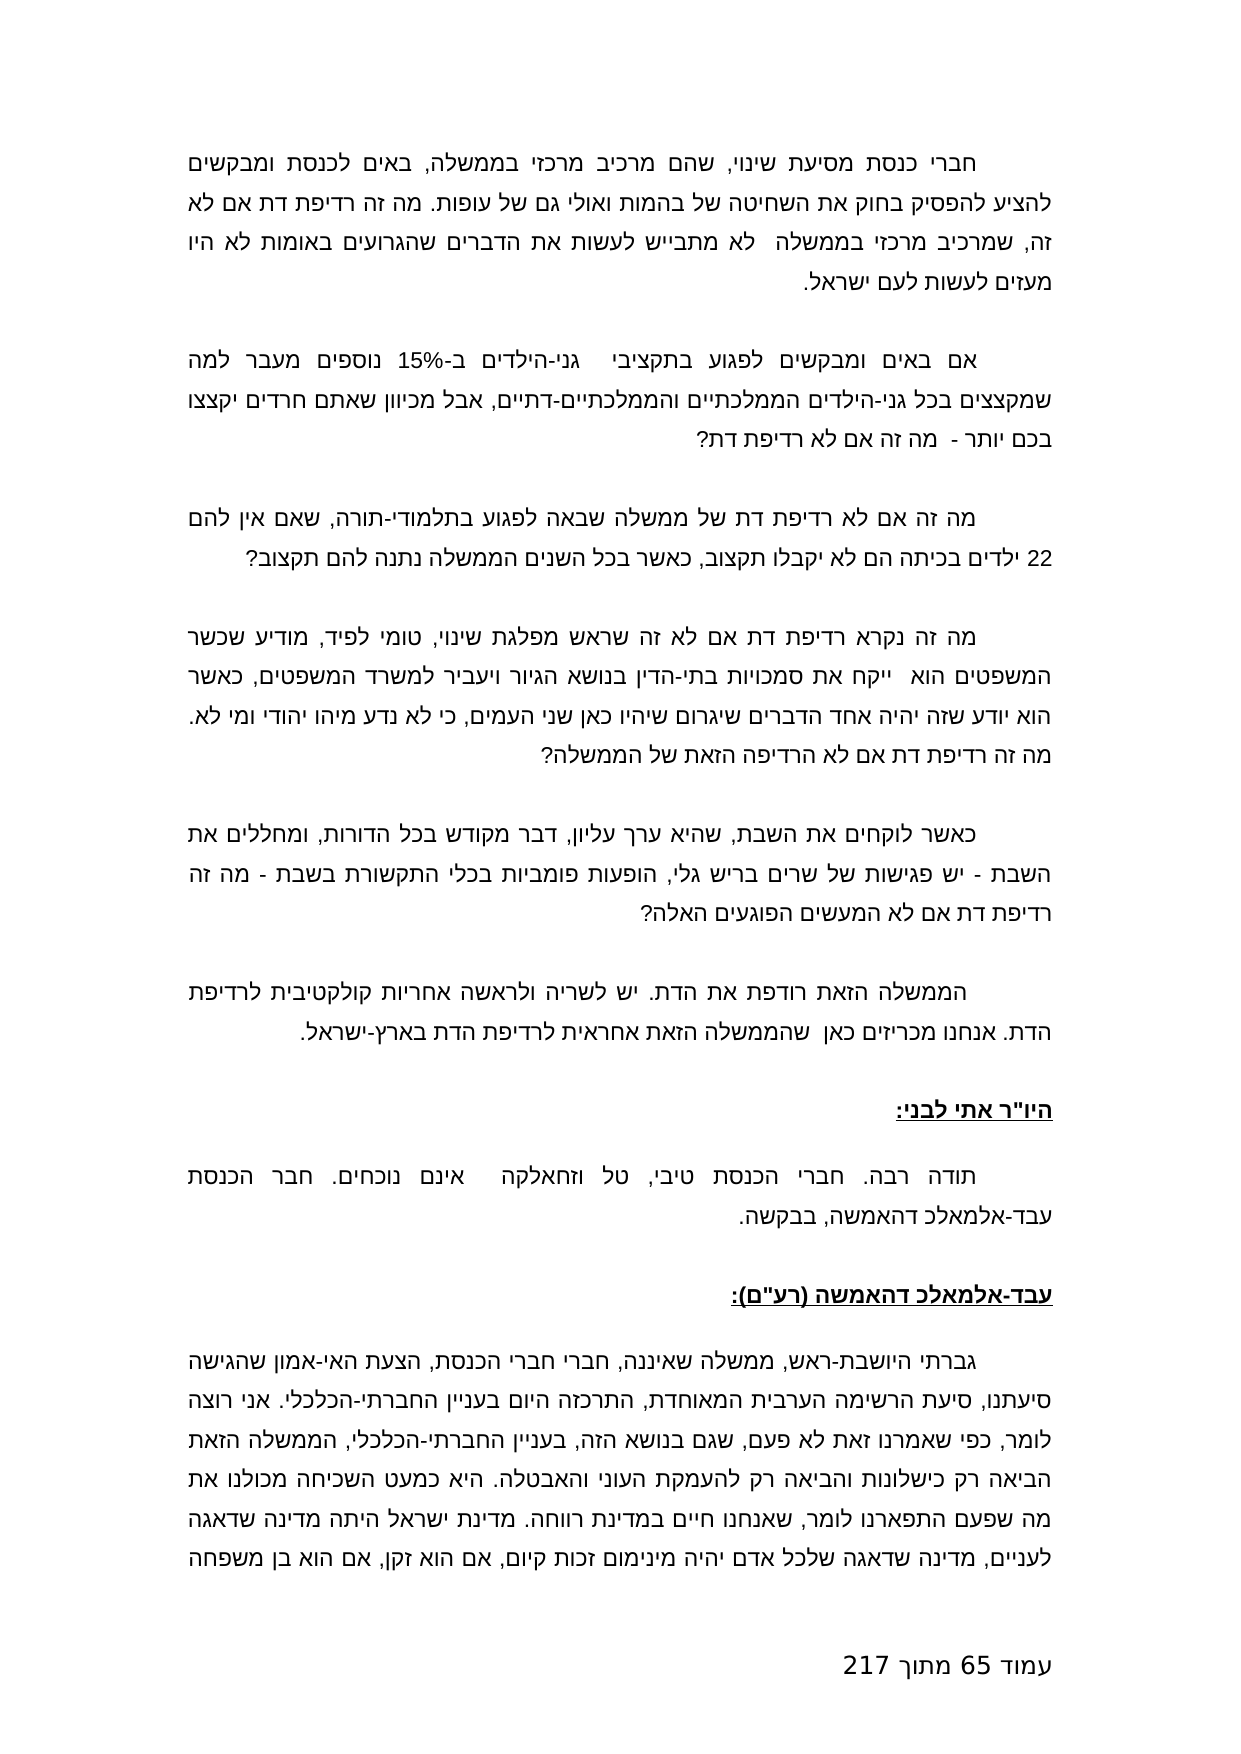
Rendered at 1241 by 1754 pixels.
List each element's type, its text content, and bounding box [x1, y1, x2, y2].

text תודה רבה. חברי הכנסת טיבי, טל וזחאלקה אינם נוכחים. חבר הכנסת עבד-אלמאלכ דהאמשה, בבקשה. [187, 1163, 1053, 1229]
text אם באים ומבקשים לפגוע בתקציבי גני-הילדים ב-15% נוספים מעבר למה שמקצצים בכל גני-הילדים הממלכתיים והממלכתיים-דתיים, אבל מכיוון שאתם חרדים יקצצו בכם יותר - מה זה אם לא רדיפת דת? [187, 347, 1053, 453]
text מה זה אם לא רדיפת דת של ממשלה שבאה לפגוע בתלמודי-תורה, שאם אין להם 22 ילדים בכיתה הם לא יקבלו תקצוב, כאשר בכל השנים הממשלה נתנה להם תקצוב? [187, 505, 1053, 571]
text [187, 1348, 1053, 1571]
text כאשר לוקחים את השבת, שהיא ערך עליון, דבר מקודש בכל הדורות, ומחללים את השבת - יש פגישות של שרים בריש גלי, הופעות פומביות בכלי התקשורת בשבת - מה זה רדיפת דת אם לא המעשים הפוגעים האלה? [187, 821, 1053, 926]
text היו"ר אתי לבני: [187, 1097, 1053, 1124]
text הממשלה הזאת רודפת את הדת. יש לשריה ולראשה אחריות קולקטיבית לרדיפת הדת. אנחנו מכריזים כאן שהממשלה הזאת אחראית לרדיפת הדת בארץ-ישראל. [187, 979, 1053, 1045]
text מה זה נקרא רדיפת דת אם לא זה שראש מפלגת שינוי, טומי לפיד, מודיע שכשר המשפטים הוא ייקח את סמכויות בתי-הדין בנושא הגיור ויעביר למשרד המשפטים, כאשר הוא יודע שזה יהיה אחד הדברים שיגרום שיהיו כאן שני העמים, כי לא נדע מיהו יהודי ומי לא. מה זה רדיפת דת אם לא הרדיפה הזאת של הממשלה? [187, 624, 1053, 768]
text עבד-אלמאלכ דהאמשה (רע"ם): [187, 1282, 1053, 1308]
text חברי כנסת מסיעת שינוי, שהם מרכיב מרכזי בממשלה, באים לכנסת ומבקשים להציע להפסיק בחוק את השחיטה של בהמות ואולי גם של עופות. מה זה רדיפת דת אם לא זה, שמרכיב מרכזי בממשלה לא מתבייש לעשות את הדברים שהגרועים באומות לא היו מעזים לעשות לעם ישראל. [187, 150, 1053, 295]
